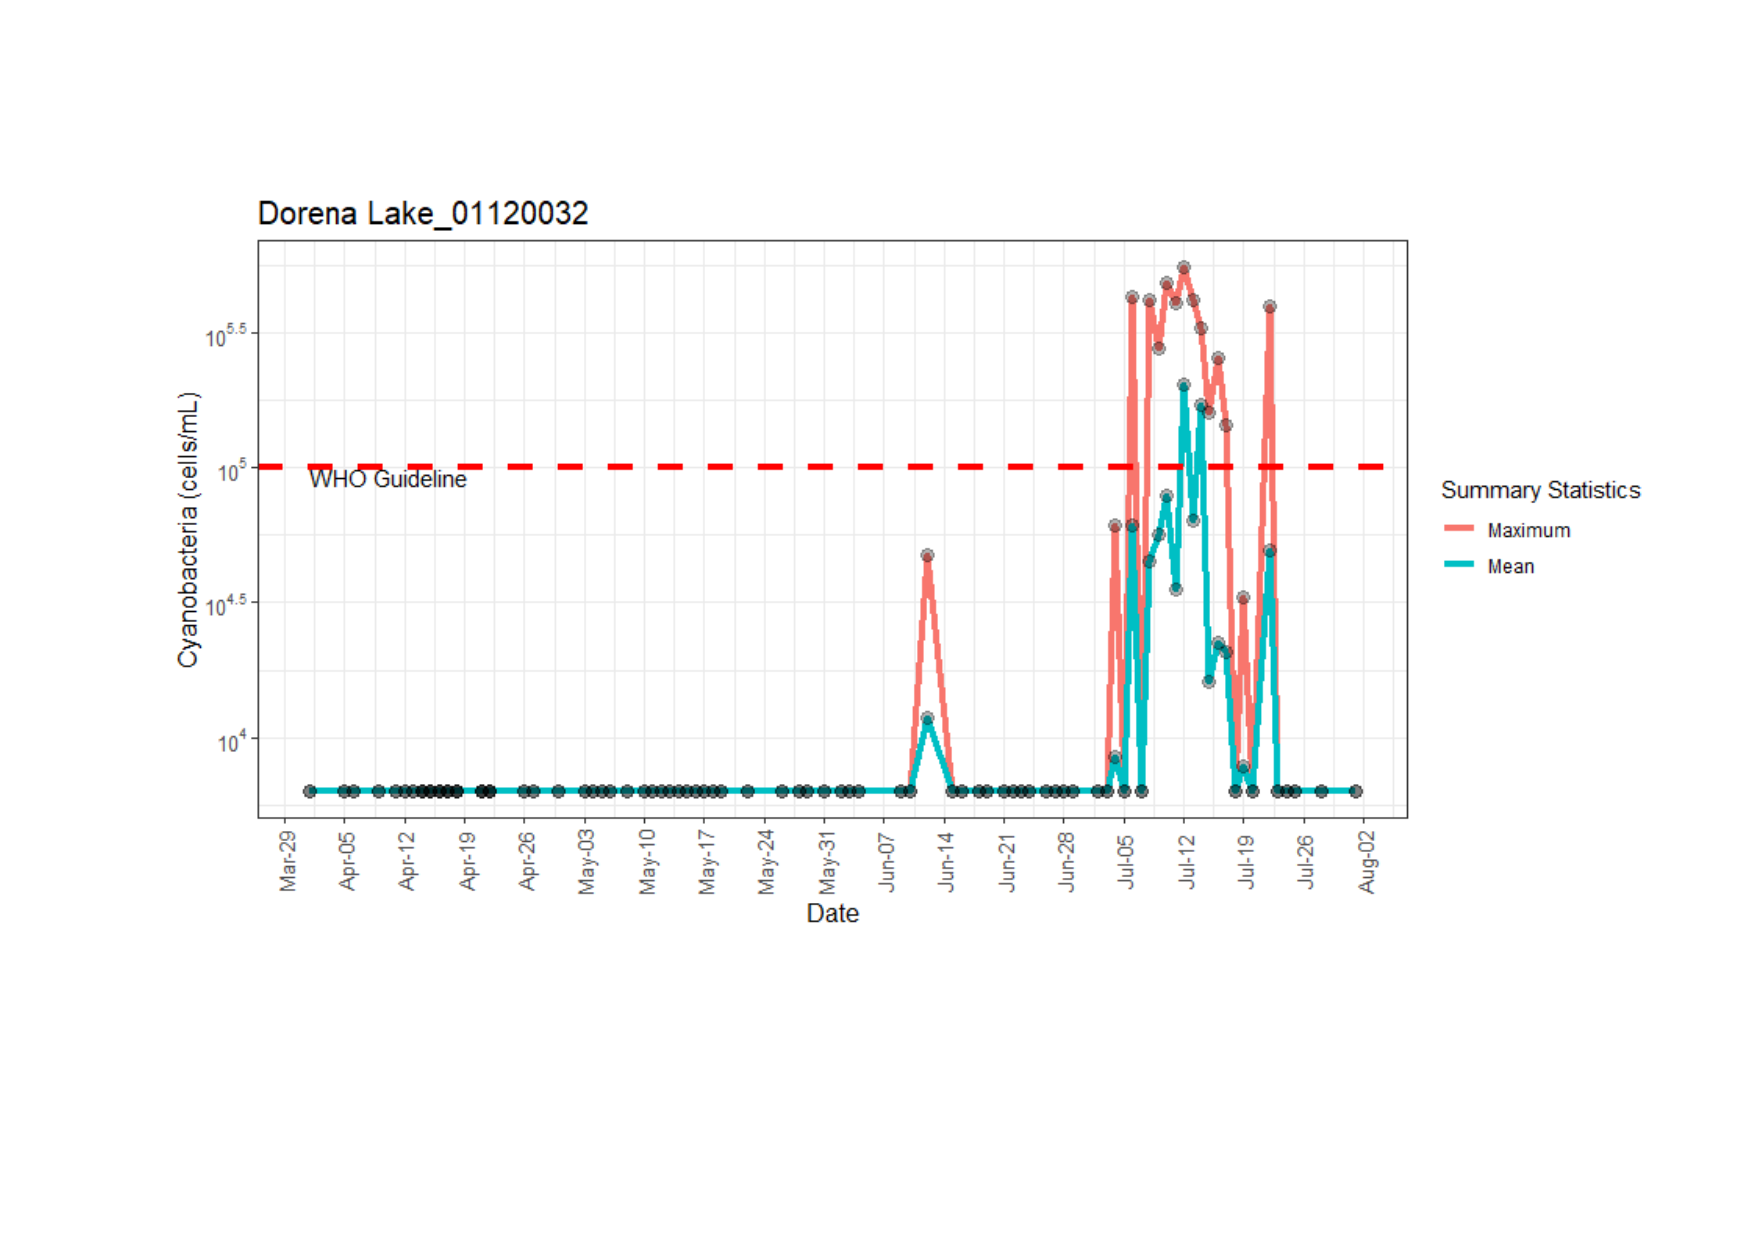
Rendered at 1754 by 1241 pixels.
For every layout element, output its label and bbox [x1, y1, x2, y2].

picture [164, 187, 1665, 938]
